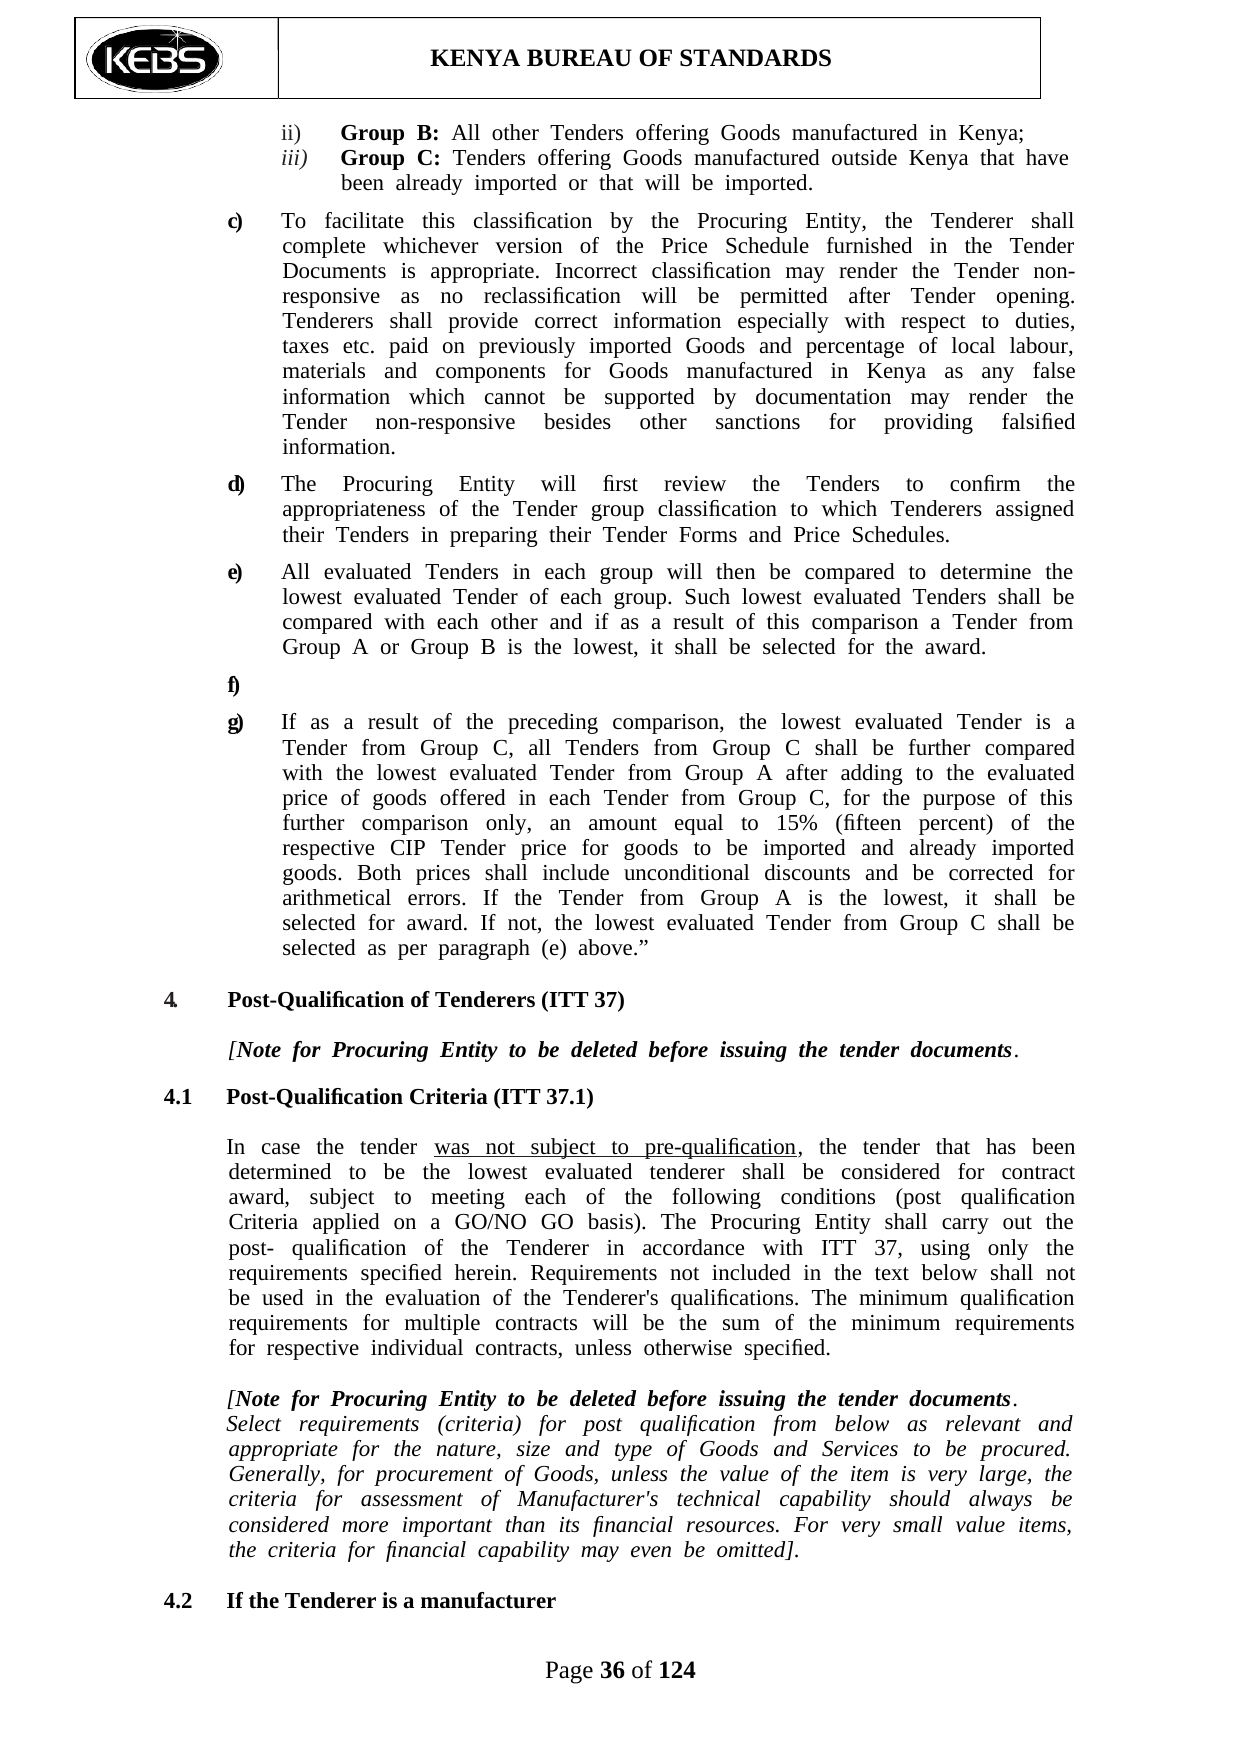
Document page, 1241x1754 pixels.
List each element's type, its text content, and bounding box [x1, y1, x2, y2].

subtitle Post-Qualiﬁcation of Tenderers (ITT 37) [163, 986, 1165, 1012]
list To facilitate this classiﬁcation by the Procuring Entity, the Tenderer shall complete whichever version of the Price Schedule furnished in the Tender Documents is appropriate. Incorrect classiﬁcation may render the Tender non-responsive as no reclassiﬁcation will be permitted after Tender opening. Tenderers shall provide correct information especially with respect to duties, taxes etc. paid on previously imported Goods and percentage of local labour, materials and components for Goods manufactured in Kenya as any false information which cannot be supported by documentation may render the Tender non-responsive besides other sanctions for providing falsiﬁed information. [227, 208, 1077, 459]
picture [86, 19, 223, 93]
text In case the tender was not subject to pre-qualiﬁcation, the tender that has been determined to be the lowest evaluated tenderer shall be considered for contract award, subject to meeting each of the following conditions (post qualiﬁcation Criteria applied on a GO/NO GO basis). The Procuring Entity shall carry out the post- qualiﬁcation of the Tenderer in accordance with ITT 37, using only the requirements speciﬁed herein. Requirements not included in the text below shall not be used in the evaluation of the Tenderer's qualiﬁcations. The minimum qualiﬁcation requirements for multiple contracts will be the sum of the minimum requirements for respective individual contracts, unless otherwise speciﬁed. [226, 1134, 1077, 1360]
list Group B: All other Tenders offering Goods manufactured in Kenya; [281, 119, 1150, 146]
list The Procuring Entity will ﬁrst review the Tenders to conﬁrm the appropriateness of the Tender group classiﬁcation to which Tenderers assigned their Tenders in preparing their Tender Forms and Price Schedules. [227, 472, 1077, 547]
list If as a result of the preceding comparison, the lowest evaluated Tender is a Tender from Group C, all Tenders from Group C shall be further compared with the lowest evaluated Tender from Group A after adding to the evaluated price of goods offered in each Tender from Group C, for the purpose of this further comparison only, an amount equal to 15% (ﬁfteen percent) of the respective CIP Tender price for goods to be imported and already imported goods. Both prices shall include unconditional discounts and be corrected for arithmetical errors. If the Tender from Group A is the lowest, it shall be selected for award. If not, the lowest evaluated Tender from Group C shall be selected as per paragraph (e) above.” [227, 710, 1077, 961]
text Select requirements (criteria) for post qualiﬁcation from below as relevant and appropriate for the nature, size and type of Goods and Services to be procured. Generally, for procurement of Goods, unless the value of the item is very large, the criteria for assessment of Manufacturer's technical capability should always be considered more important than its ﬁnancial resources. For very small value items, the criteria for ﬁnancial capability may even be omitted]. [226, 1412, 1077, 1562]
subtitle Post-Qualiﬁcation Criteria (ITT 37.1) [164, 1083, 1165, 1109]
subtitle If the Tenderer is a manufacturer [164, 1587, 1165, 1613]
subtitle [Note for Procuring Entity to be deleted before issuing the tender documents. [226, 1385, 1165, 1411]
subtitle [Note for Procuring Entity to be deleted before issuing the tender documents. [227, 1037, 1165, 1063]
list All evaluated Tenders in each group will then be compared to determine the lowest evaluated Tender of each group. Such lowest evaluated Tenders shall be compared with each other and if as a result of this comparison a Tender from Group A or Group B is the lowest, it shall be selected for the award. [227, 559, 1077, 660]
list Group C: Tenders offering Goods manufactured outside Kenya that have been already imported or that will be imported. [281, 146, 1077, 196]
